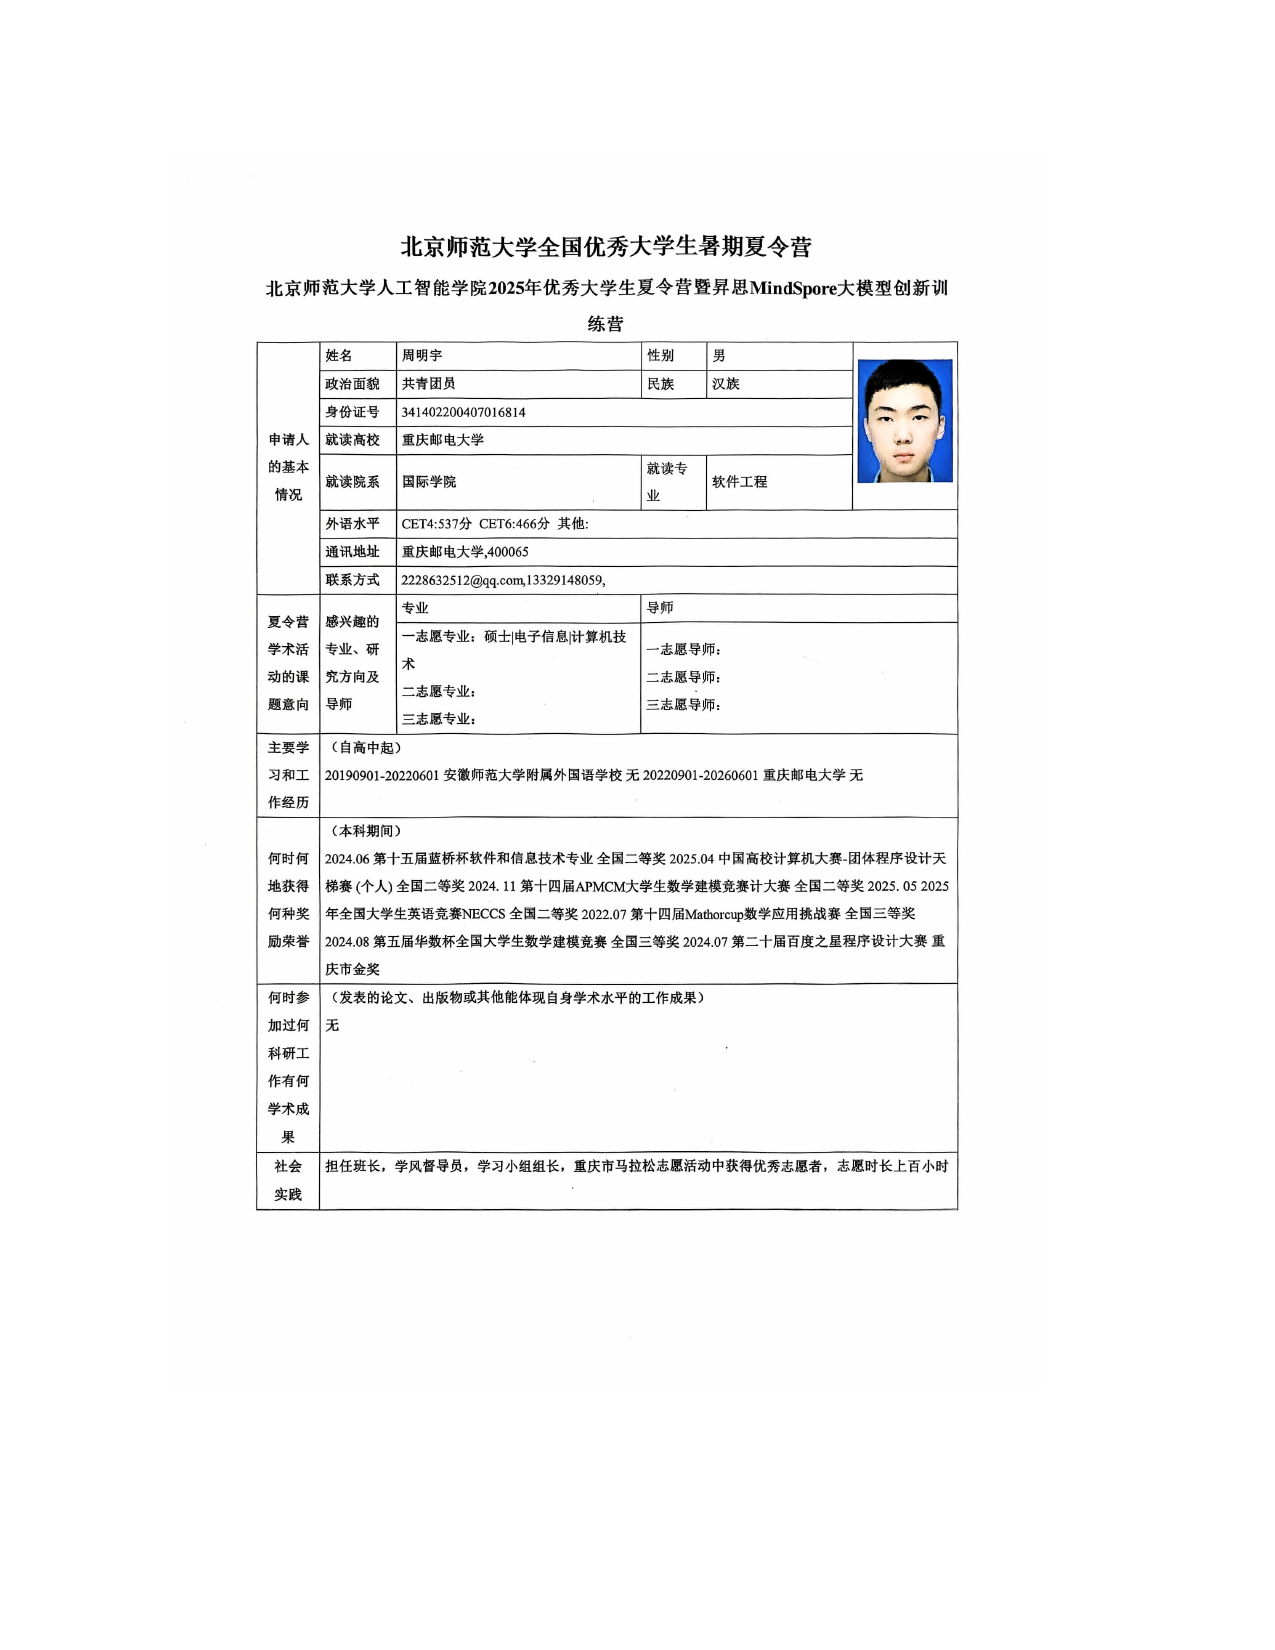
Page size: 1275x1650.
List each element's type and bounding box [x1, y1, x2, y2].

picture [168, 150, 1044, 1388]
